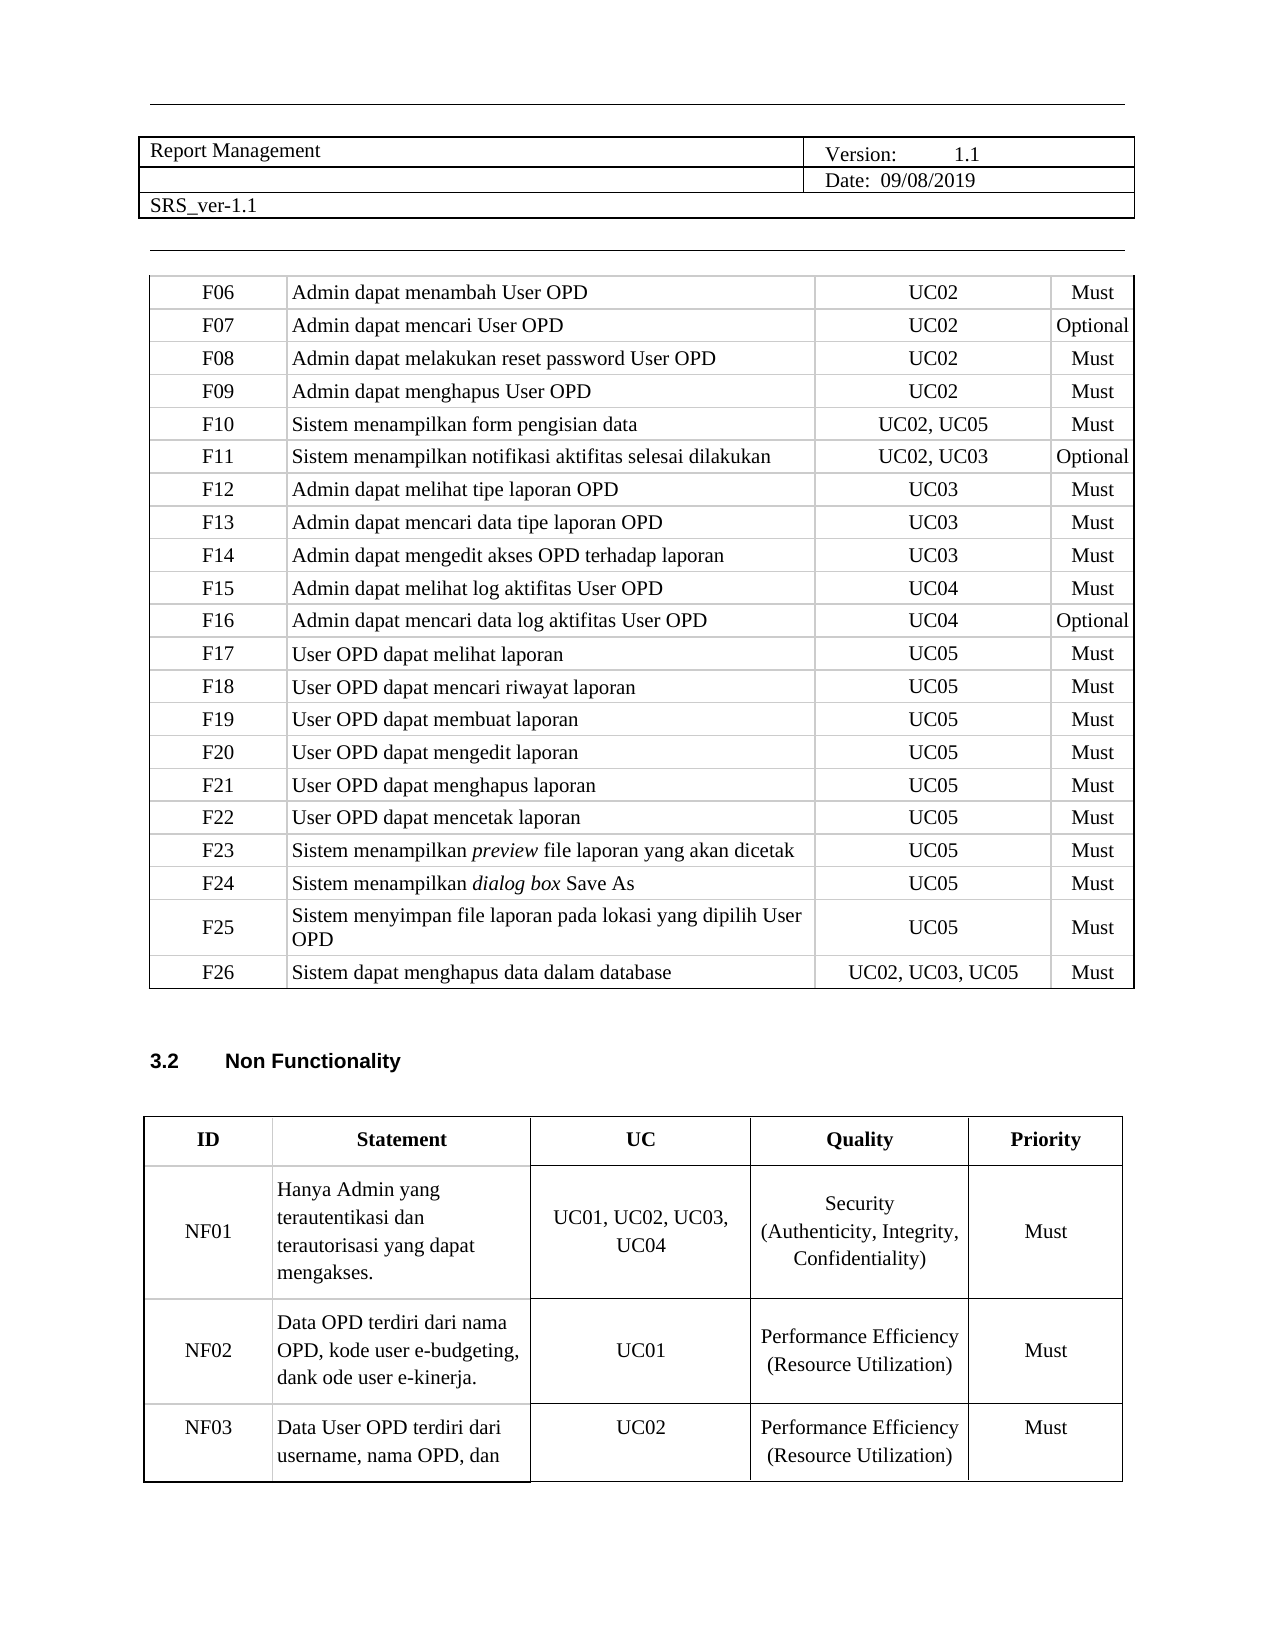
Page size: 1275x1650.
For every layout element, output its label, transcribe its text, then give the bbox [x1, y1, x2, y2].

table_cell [751, 1404, 968, 1481]
table_cell F09 [150, 375, 286, 406]
table_cell Sistem menampilkan preview file laporan yang akan dicetak [288, 835, 814, 866]
table_cell F08 [150, 342, 286, 374]
table_cell Admin dapat melakukan reset password User OPD [288, 342, 814, 374]
table_cell UC05 [816, 900, 1050, 954]
table_cell Admin dapat melihat tipe laporan OPD [288, 474, 814, 505]
table_cell F19 [150, 703, 286, 734]
table_cell UC02, UC03 [816, 441, 1050, 472]
table_cell Admin dapat mencari data log aktifitas User OPD [288, 605, 814, 636]
table_cell UC05 [816, 867, 1050, 899]
table_cell Must [1052, 539, 1133, 571]
table_cell Must [1052, 572, 1133, 603]
table_cell User OPD dapat mencetak laporan [288, 802, 814, 833]
table_cell UC05 [816, 835, 1050, 866]
table_cell F11 [150, 441, 286, 472]
table_cell Must [1052, 956, 1133, 987]
table_cell UC02, UC03, UC05 [816, 956, 1050, 987]
table_cell Must [1052, 900, 1133, 954]
table_cell Sistem dapat menghapus data dalam database [288, 956, 814, 987]
table_cell Admin dapat mencari data tipe laporan OPD [288, 507, 814, 538]
table_header UC [531, 1117, 750, 1165]
table_cell Security (Authenticity, Integrity, Confidentiality) [751, 1166, 968, 1298]
table_cell UC02 [816, 375, 1050, 406]
table_cell F22 [150, 802, 286, 833]
table_cell UC04 [816, 605, 1050, 636]
table_cell Must [1052, 736, 1133, 767]
table_cell UC05 [816, 638, 1050, 669]
table_cell User OPD dapat membuat laporan [288, 703, 814, 734]
table_cell Must [1052, 638, 1133, 669]
table_cell F12 [150, 474, 286, 505]
table_cell UC03 [816, 507, 1050, 538]
table_cell F18 [150, 671, 286, 702]
table_cell F17 [150, 638, 286, 669]
table_cell Sistem menampilkan notifikasi aktifitas selesai dilakukan [288, 441, 814, 472]
table_cell F06 [150, 277, 286, 308]
table_cell UC02 [816, 277, 1050, 308]
table_cell F14 [150, 539, 286, 571]
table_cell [751, 1299, 968, 1403]
table_cell Sistem menampilkan dialog box Save As [288, 867, 814, 899]
table_cell Admin dapat menambah User OPD [288, 277, 814, 308]
table_cell F21 [150, 769, 286, 800]
table_header ID [145, 1117, 272, 1165]
table_cell F10 [150, 408, 286, 439]
table_cell User OPD dapat mencari riwayat laporan [288, 671, 814, 702]
table_cell Must [1052, 835, 1133, 866]
table_cell UC05 [816, 703, 1050, 734]
table_cell Must [969, 1166, 1122, 1298]
table_cell F13 [150, 507, 286, 538]
table_cell Must [1052, 671, 1133, 702]
table_cell Admin dapat menghapus User OPD [288, 375, 814, 406]
table_cell UC01, UC02, UC03, UC04 [531, 1166, 750, 1298]
table_cell UC03 [816, 539, 1050, 571]
table_cell UC02 [816, 310, 1050, 341]
table_cell F25 [150, 900, 286, 954]
table_cell F07 [150, 310, 286, 341]
table_cell Sistem menyimpan file laporan pada lokasi yang dipilih User OPD [288, 900, 814, 954]
table_cell UC05 [816, 736, 1050, 767]
table_cell Optional [1052, 441, 1133, 472]
table_cell Optional [1052, 605, 1133, 636]
table_cell Must [1052, 375, 1133, 406]
table_cell UC05 [816, 769, 1050, 800]
table_cell F15 [150, 572, 286, 603]
table_cell Must [1052, 867, 1133, 899]
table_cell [273, 1405, 530, 1481]
table_cell F24 [150, 867, 286, 899]
table_cell Must [1052, 474, 1133, 505]
table_cell Must [1052, 802, 1133, 833]
table_cell Admin dapat melihat log aktifitas User OPD [288, 572, 814, 603]
table_cell UC05 [816, 671, 1050, 702]
table_cell Sistem menampilkan form pengisian data [288, 408, 814, 439]
table_cell UC02 [531, 1404, 751, 1481]
table_cell NF02 [145, 1300, 272, 1403]
table_cell Must [1052, 408, 1133, 439]
table_cell Must [1052, 507, 1133, 538]
table_cell F16 [150, 605, 286, 636]
table_header Quality [751, 1117, 968, 1165]
table_cell UC02, UC05 [816, 408, 1050, 439]
table_cell Must [969, 1299, 1122, 1403]
table_cell Must [969, 1404, 1122, 1481]
table_cell UC05 [816, 802, 1050, 833]
table_cell User OPD dapat mengedit laporan [288, 736, 814, 767]
table_header Priority [969, 1117, 1122, 1165]
table_cell F23 [150, 835, 286, 866]
table_header Statement [273, 1117, 530, 1165]
subtitle Non Functionality [150, 1049, 1125, 1073]
table_cell UC01 [531, 1299, 750, 1403]
table_cell Must [1052, 703, 1133, 734]
table_cell Admin dapat mengedit akses OPD terhadap laporan [288, 539, 814, 571]
table_cell Must [1052, 277, 1133, 308]
table_cell Must [1052, 769, 1133, 800]
table_cell UC02 [816, 342, 1050, 374]
table_cell UC03 [816, 474, 1050, 505]
table_cell UC04 [816, 572, 1050, 603]
table_cell Data OPD terdiri dari nama OPD, kode user e-budgeting, dank ode user e-kinerja. [273, 1300, 530, 1403]
table_cell NF01 [145, 1167, 272, 1298]
table_cell User OPD dapat menghapus laporan [288, 769, 814, 800]
table_cell Optional [1052, 310, 1133, 341]
table_cell NF03 [145, 1405, 272, 1481]
table_cell Hanya Admin yang terautentikasi dan terautorisasi yang dapat mengakses. [273, 1167, 530, 1298]
table_cell F20 [150, 736, 286, 767]
table_cell Admin dapat mencari User OPD [288, 310, 814, 341]
table_cell User OPD dapat melihat laporan [288, 638, 814, 669]
table_cell Must [1052, 342, 1133, 374]
table_cell F26 [150, 956, 286, 987]
